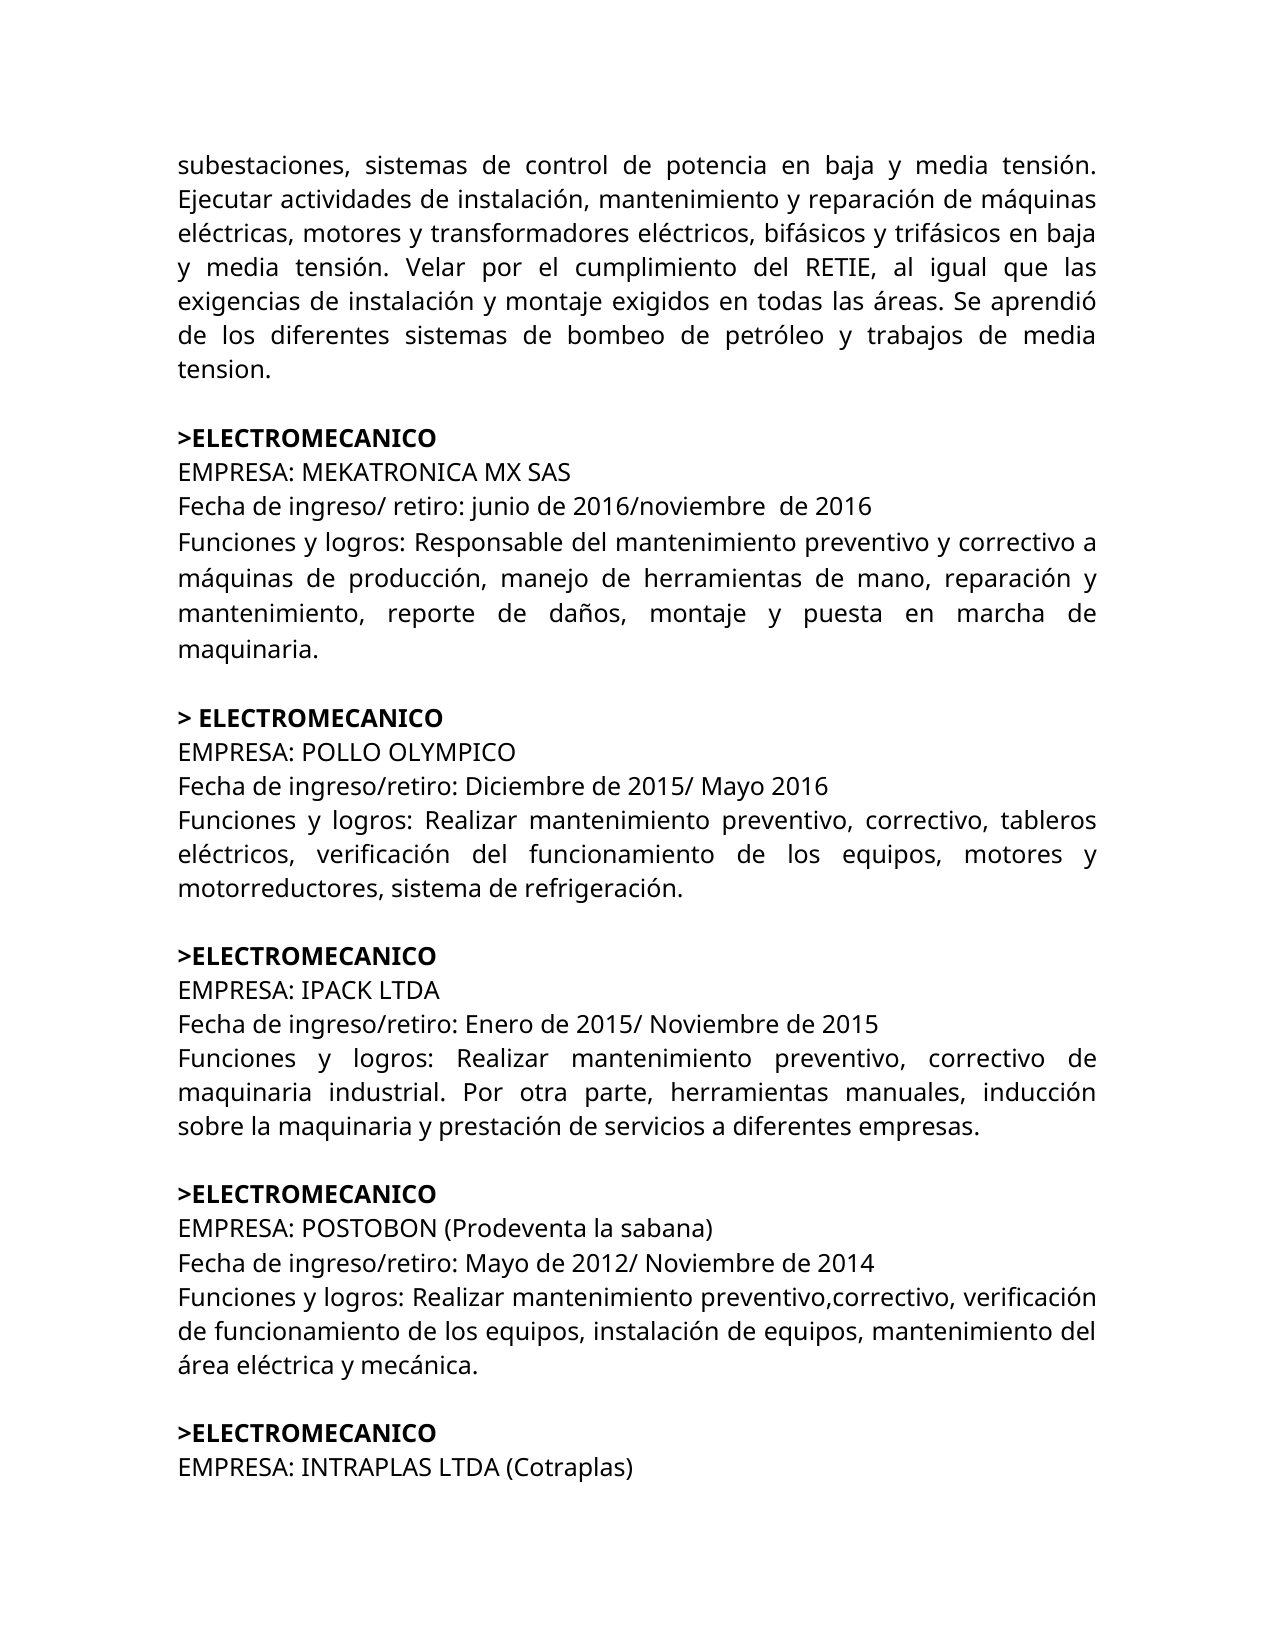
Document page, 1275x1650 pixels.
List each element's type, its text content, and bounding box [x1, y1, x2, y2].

text > ELECTROMECANICO [177, 700, 1098, 734]
text Funciones y logros: Realizar mantenimiento preventivo, correctivo de maquinaria industrial. Por otra parte, herramientas manuales, inducción sobre la maquinaria y prestación de servicios a diferentes empresas. [177, 1041, 1098, 1143]
text EMPRESA: INTRAPLAS LTDA (Cotraplas) [177, 1449, 1098, 1484]
text EMPRESA: MEKATRONICA MX SAS [177, 454, 1098, 488]
text Fecha de ingreso/ retiro: junio de 2016/noviembre de 2016 [177, 488, 1098, 522]
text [177, 148, 1098, 386]
text Funciones y logros: Realizar mantenimiento preventivo,correctivo, verificación de funcionamiento de los equipos, instalación de equipos, mantenimiento del área eléctrica y mecánica. [177, 1279, 1098, 1381]
text Fecha de ingreso/retiro: Diciembre de 2015/ Mayo 2016 [177, 768, 1098, 802]
text >ELECTROMECANICO [177, 1177, 1098, 1211]
text Fecha de ingreso/retiro: Enero de 2015/ Noviembre de 2015 [177, 1007, 1098, 1041]
subtitle Funciones y logros: Responsable del mantenimiento preventivo y correctivo a máquinas de producción, manejo de herramientas de mano, reparación y mantenimiento, reporte de daños, montaje y puesta en marcha de maquinaria. [177, 522, 1098, 666]
text EMPRESA: IPACK LTDA [177, 973, 1098, 1007]
text Fecha de ingreso/retiro: Mayo de 2012/ Noviembre de 2014 [177, 1245, 1098, 1279]
text >ELECTROMECANICO [177, 939, 1098, 973]
text Funciones y logros: Realizar mantenimiento preventivo, correctivo, tableros eléctricos, verificación del funcionamiento de los equipos, motores y motorreductores, sistema de refrigeración. [177, 802, 1098, 904]
text EMPRESA: POSTOBON (Prodeventa la sabana) [177, 1211, 1098, 1245]
text >ELECTROMECANICO [177, 1416, 1098, 1449]
text EMPRESA: POLLO OLYMPICO [177, 734, 1098, 768]
text >ELECTROMECANICO [177, 420, 1098, 454]
